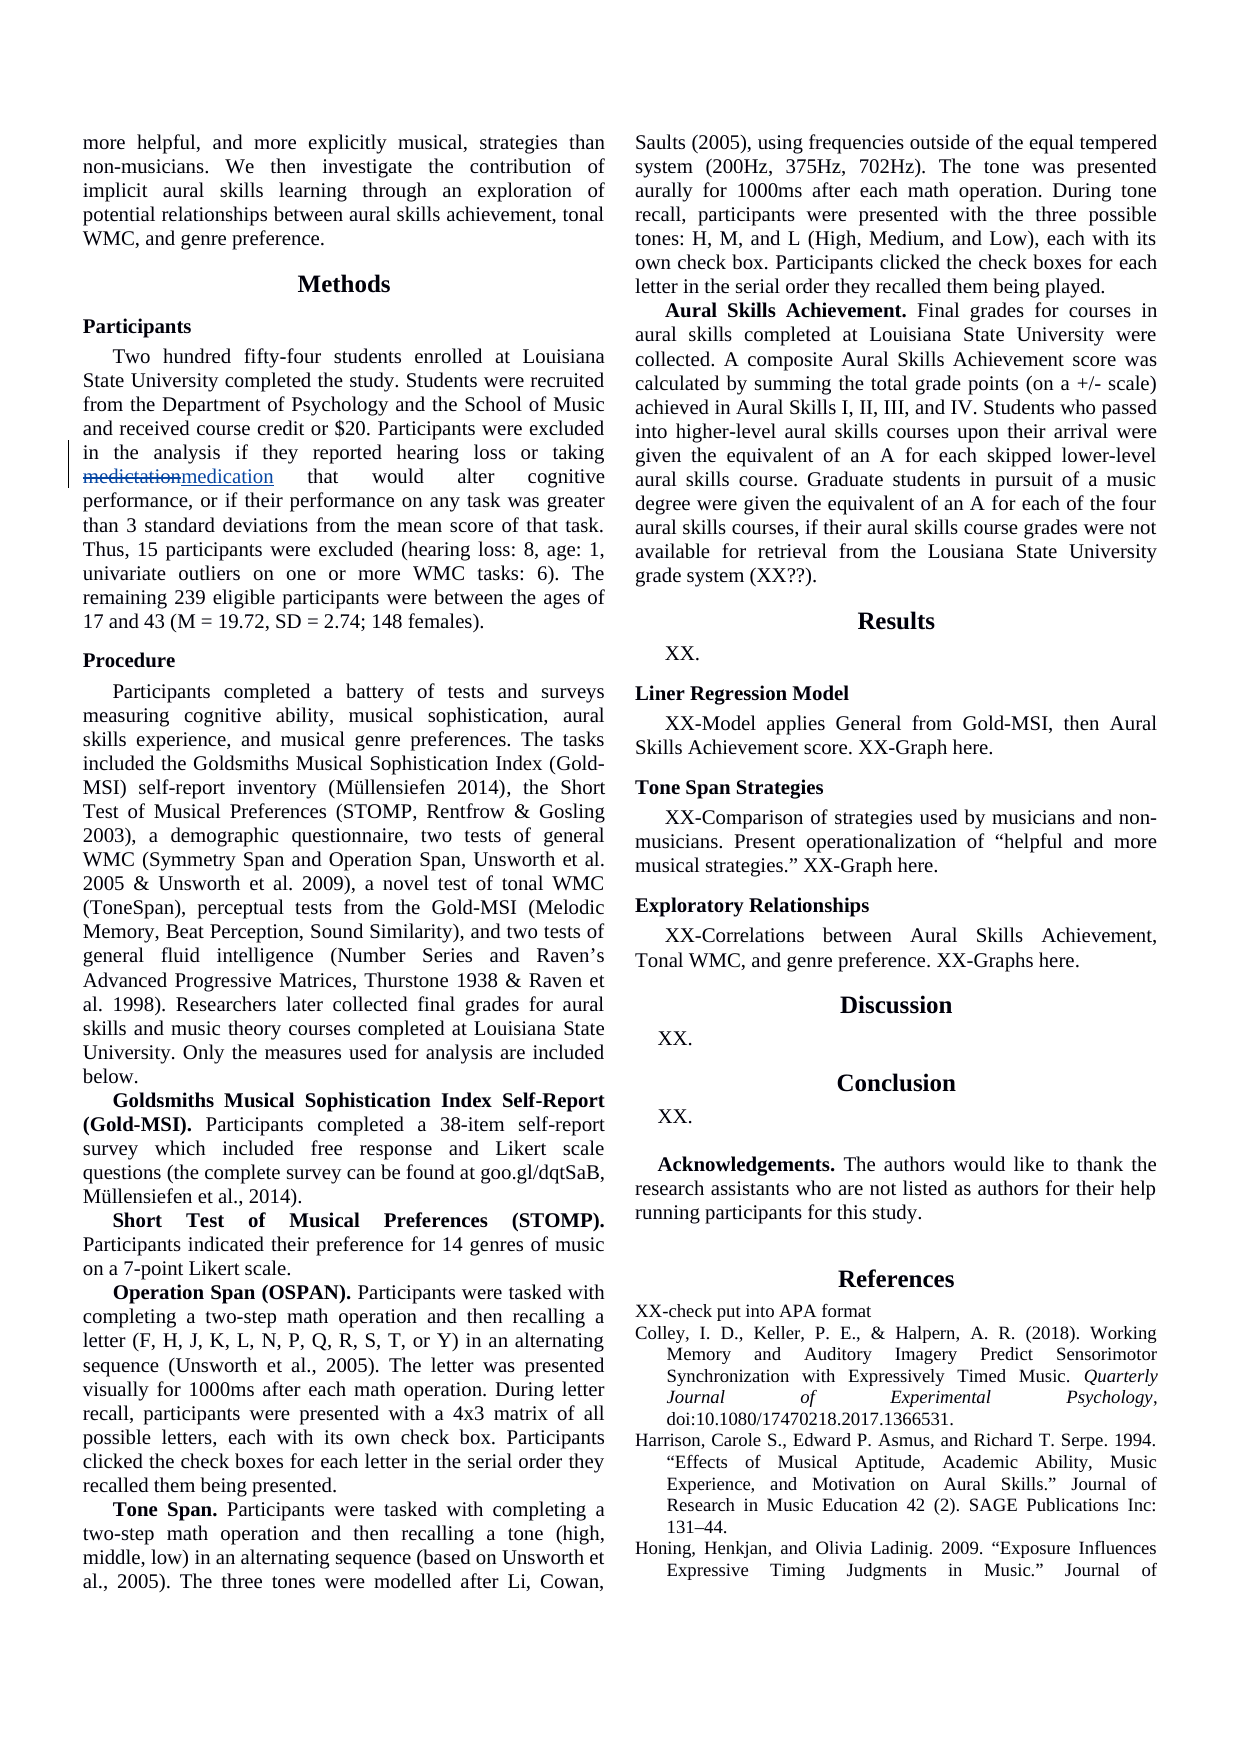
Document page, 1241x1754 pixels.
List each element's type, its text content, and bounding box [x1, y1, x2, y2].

text Acknowledgements. The authors would like to thank the research assistants who are not listed as authors for their help running participants for this study. [635, 1152, 1157, 1224]
subtitle Results [635, 606, 1157, 635]
text XX-Comparison of strategies used by musicians and non-musicians. Present operationalization of “helpful and more musical strategies.” XX-Graph here. [635, 805, 1157, 877]
subtitle References [635, 1264, 1157, 1294]
text Aural Skills Achievement. Final grades for courses in aural skills completed at Louisiana State University were collected. A composite Aural Skills Achievement score was calculated by summing the total grade points (on a +/- scale) achieved in Aural Skills I, II, III, and IV. Students who passed into higher-level aural skills courses upon their arrival were given the equivalent of an A for each skipped lower-level aural skills course. Graduate students in pursuit of a music degree were given the equivalent of an A for each of the four aural skills courses, if their aural skills course grades were not available for retrieval from the Lousiana State University grade system (XX??). [635, 298, 1157, 587]
text XX-check put into APA format [635, 1300, 1157, 1322]
text Operation Span (OSPAN). Participants were tasked with completing a two-step math operation and then recalling a letter (F, H, J, K, L, N, P, Q, R, S, T, or Y) in an alternating sequence (Unsworth et al., 2005). The letter was presented visually for 1000ms after each math operation. During letter recall, participants were presented with a 4x3 matrix of all possible letters, each with its own check box. Participants clicked the check boxes for each letter in the serial order they recalled them being presented. [83, 1280, 605, 1497]
text Participants completed a battery of tests and surveys measuring cognitive ability, musical sophistication, aural skills experience, and musical genre preferences. The tasks included the Goldsmiths Musical Sophistication Index (Gold-MSI) self-report inventory (Müllensiefen 2014), the Short Test of Musical Preferences (STOMP, Rentfrow & Gosling 2003), a demographic questionnaire, two tests of general WMC (Symmetry Span and Operation Span, Unsworth et al. 2005 & Unsworth et al. 2009), a novel test of tonal WMC (ToneSpan), perceptual tests from the Gold-MSI (Melodic Memory, Beat Perception, Sound Similarity), and two tests of general fluid intelligence (Number Series and Raven’s Advanced Progressive Matrices, Thurstone 1938 & Raven et al. 1998). Researchers later collected final grades for aural skills and music theory courses completed at Louisiana State University. Only the measures used for analysis are included below. [83, 679, 605, 1088]
text Two hundred fifty-four students enrolled at Louisiana State University completed the study. Students were recruited from the Department of Psychology and the School of Music and received course credit or $20. Participants were excluded in the analysis if they reported hearing loss or taking that would alter cognitive performance, or if their performance on any task was greater than 3 standard deviations from the mean score of that task. Thus, 15 participants were excluded (hearing loss: 8, age: 1, univariate outliers on one or more WMC tasks: 6). The remaining 239 eligible participants were between the ages of 17 and 43 (M = 19.72, SD = 2.74; 148 females). [83, 344, 605, 633]
subtitle Liner Regression Model [635, 681, 1157, 705]
text XX. [635, 1026, 1157, 1050]
subtitle Participants [83, 314, 605, 338]
text Colley, I. D., Keller, P. E., & Halpern, A. R. (2018). Working Memory and Auditory Imagery Predict Sensorimotor Synchronization with Expressively Timed Music. Quarterly Journal of Experimental Psychology, doi:10.1080/17470218.2017.1366531. [635, 1322, 1157, 1429]
subtitle Discussion [635, 990, 1157, 1019]
text Tone Span. Participants were tasked with completing a two-step math operation and then recalling a tone (high, middle, low) in an alternating sequence (based on Unsworth et al., 2005). The three tones were modelled after Li, Cowan, Saults (2005), using frequencies outside of the equal tempered system (200Hz, 375Hz, 702Hz). The tone was presented aurally for 1000ms after each math operation. During tone recall, participants were presented with the three possible tones: H, M, and L (High, Medium, and Low), each with its own check box. Participants clicked the check boxes for each letter in the serial order they recalled them being played. [635, 130, 1157, 298]
text Short Test of Musical Preferences (STOMP). Participants indicated their preference for 14 genres of music on a 7-point Likert scale. [83, 1208, 605, 1280]
text Harrison, Carole S., Edward P. Asmus, and Richard T. Serpe. 1994. “Effects of Musical Aptitude, Academic Ability, Music Experience, and Motivation on Aural Skills.” Journal of Research in Music Education 42 (2). SAGE Publications Inc: 131–44. [635, 1429, 1157, 1537]
text Tone Span. Participants were tasked with completing a two-step math operation and then recalling a tone (high, middle, low) in an alternating sequence (based on Unsworth et al., 2005). The three tones were modelled after Li, Cowan, Saults (2005), using frequencies outside of the equal tempered system (200Hz, 375Hz, 702Hz). The tone was presented aurally for 1000ms after each math operation. During tone recall, participants were presented with the three possible tones: H, M, and L (High, Medium, and Low), each with its own check box. Participants clicked the check boxes for each letter in the serial order they recalled them being played. [83, 1497, 605, 1593]
subtitle Exploratory Relationships [635, 893, 1157, 917]
subtitle Conclusion [635, 1068, 1157, 1098]
text XX-Model applies General from Gold-MSI, then Aural Skills Achievement score. XX-Graph here. [635, 711, 1157, 759]
text XX-Correlations between Aural Skills Achievement, Tonal WMC, and genre preference. XX-Graphs here. [635, 923, 1157, 972]
subtitle Tone Span Strategies [635, 775, 1157, 799]
text Goldsmiths Musical Sophistication Index Self-Report (Gold-MSI). Participants completed a 38-item self-report survey which included free response and Likert scale questions (the complete survey can be found at goo.gl/dqtSaB, Müllensiefen et al., 2014). [83, 1088, 605, 1208]
text XX. [635, 1104, 1157, 1128]
subtitle Methods [83, 269, 605, 298]
subtitle Procedure [83, 648, 605, 672]
text XX. [635, 641, 1157, 665]
